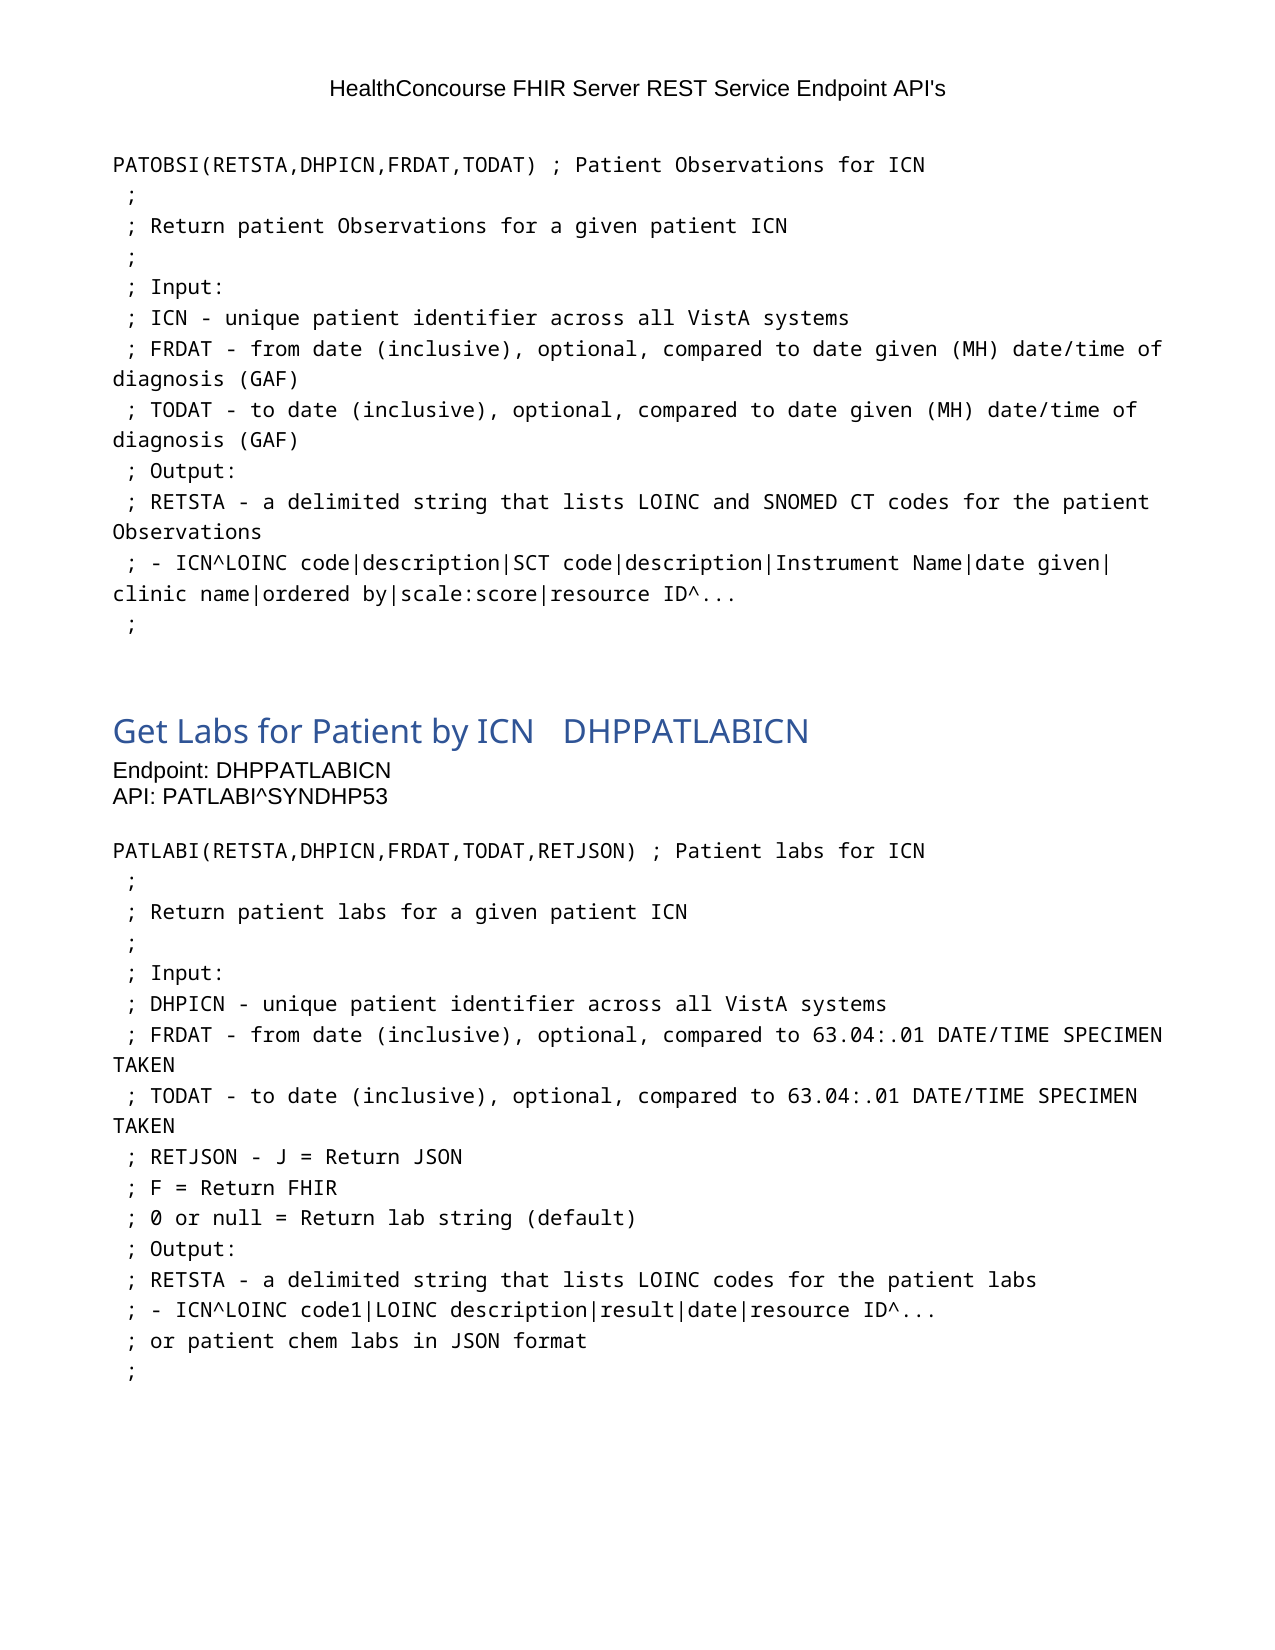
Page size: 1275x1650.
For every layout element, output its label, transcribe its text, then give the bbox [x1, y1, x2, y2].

text Endpoint: DHPPATLABICN [112, 757, 1162, 783]
text PATLABI(RETSTA,DHPICN,FRDAT,TODAT,RETJSON) ; Patient labs for ICN ; ; Return patient labs for a given patient ICN ; ; Input: ; DHPICN - unique patient identifier across all VistA systems ; FRDAT - from date (inclusive), optional, compared to 63.04:.01 DATE/TIME SPECIMEN TAKEN ; TODAT - to date (inclusive), optional, compared to 63.04:.01 DATE/TIME SPECIMEN TAKEN ; RETJSON - J = Return JSON ; F = Return FHIR ; 0 or null = Return lab string (default) ; Output: ; RETSTA - a delimited string that lists LOINC codes for the patient labs ; - ICN^LOINC code1|LOINC description|result|date|resource ID^... ; or patient chem labs in JSON format ; [112, 836, 1162, 1385]
subtitle Get Labs for Patient by ICN DHPPATLABICN [112, 708, 1162, 753]
text PATOBSI(RETSTA,DHPICN,FRDAT,TODAT) ; Patient Observations for ICN ; ; Return patient Observations for a given patient ICN ; ; Input: ; ICN - unique patient identifier across all VistA systems ; FRDAT - from date (inclusive), optional, compared to date given (MH) date/time of diagnosis (GAF) ; TODAT - to date (inclusive), optional, compared to date given (MH) date/time of diagnosis (GAF) ; Output: ; RETSTA - a delimited string that lists LOINC and SNOMED CT codes for the patient Observations ; - ICN^LOINC code|description|SCT code|description|Instrument Name|date given|clinic name|ordered by|scale:score|resource ID^... ; [112, 150, 1162, 638]
text API: PATLABI^SYNDHP53 [112, 783, 1162, 810]
